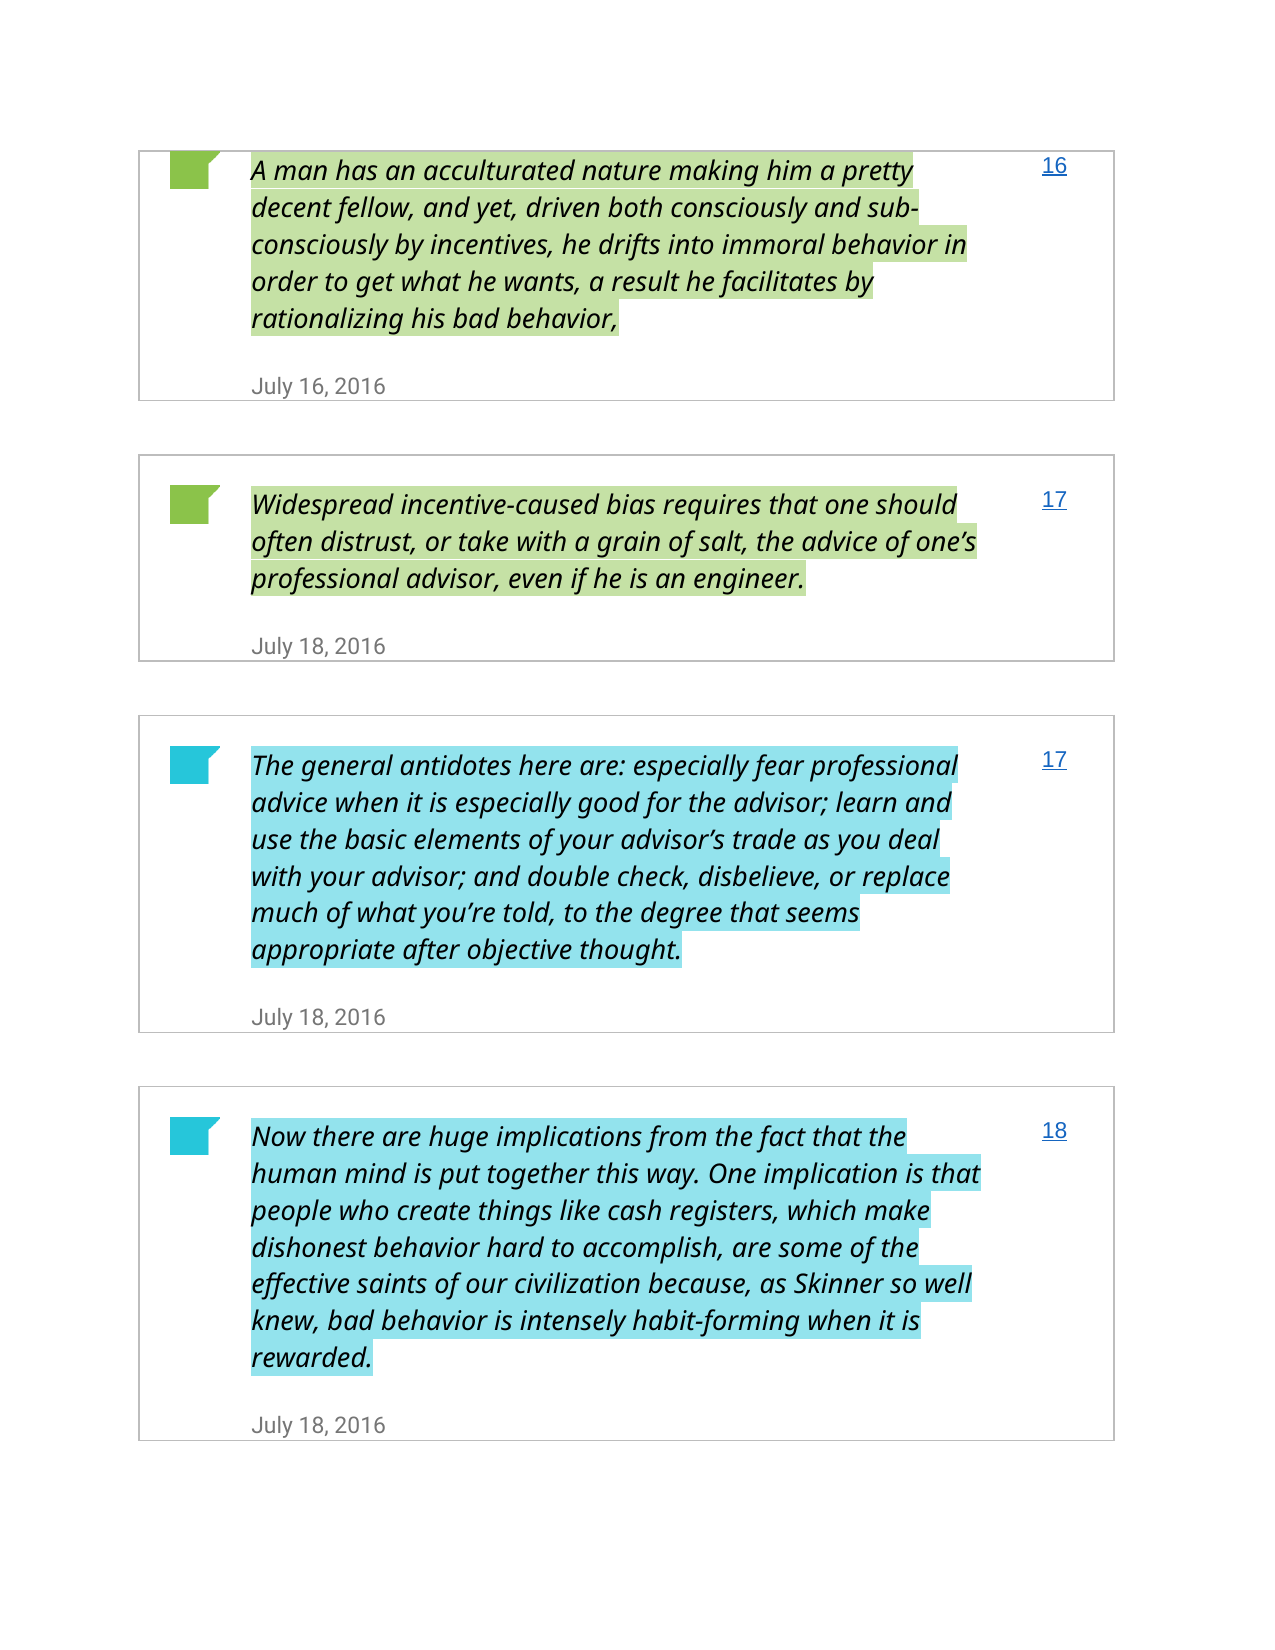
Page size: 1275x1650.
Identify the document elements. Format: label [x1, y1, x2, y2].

picture [170, 746, 220, 784]
table_header [140, 152, 1113, 400]
picture [170, 485, 220, 524]
picture [170, 1117, 220, 1155]
table_header [140, 456, 1113, 660]
table_header [140, 716, 1113, 1031]
table_header [140, 1087, 1113, 1439]
picture [170, 151, 220, 189]
